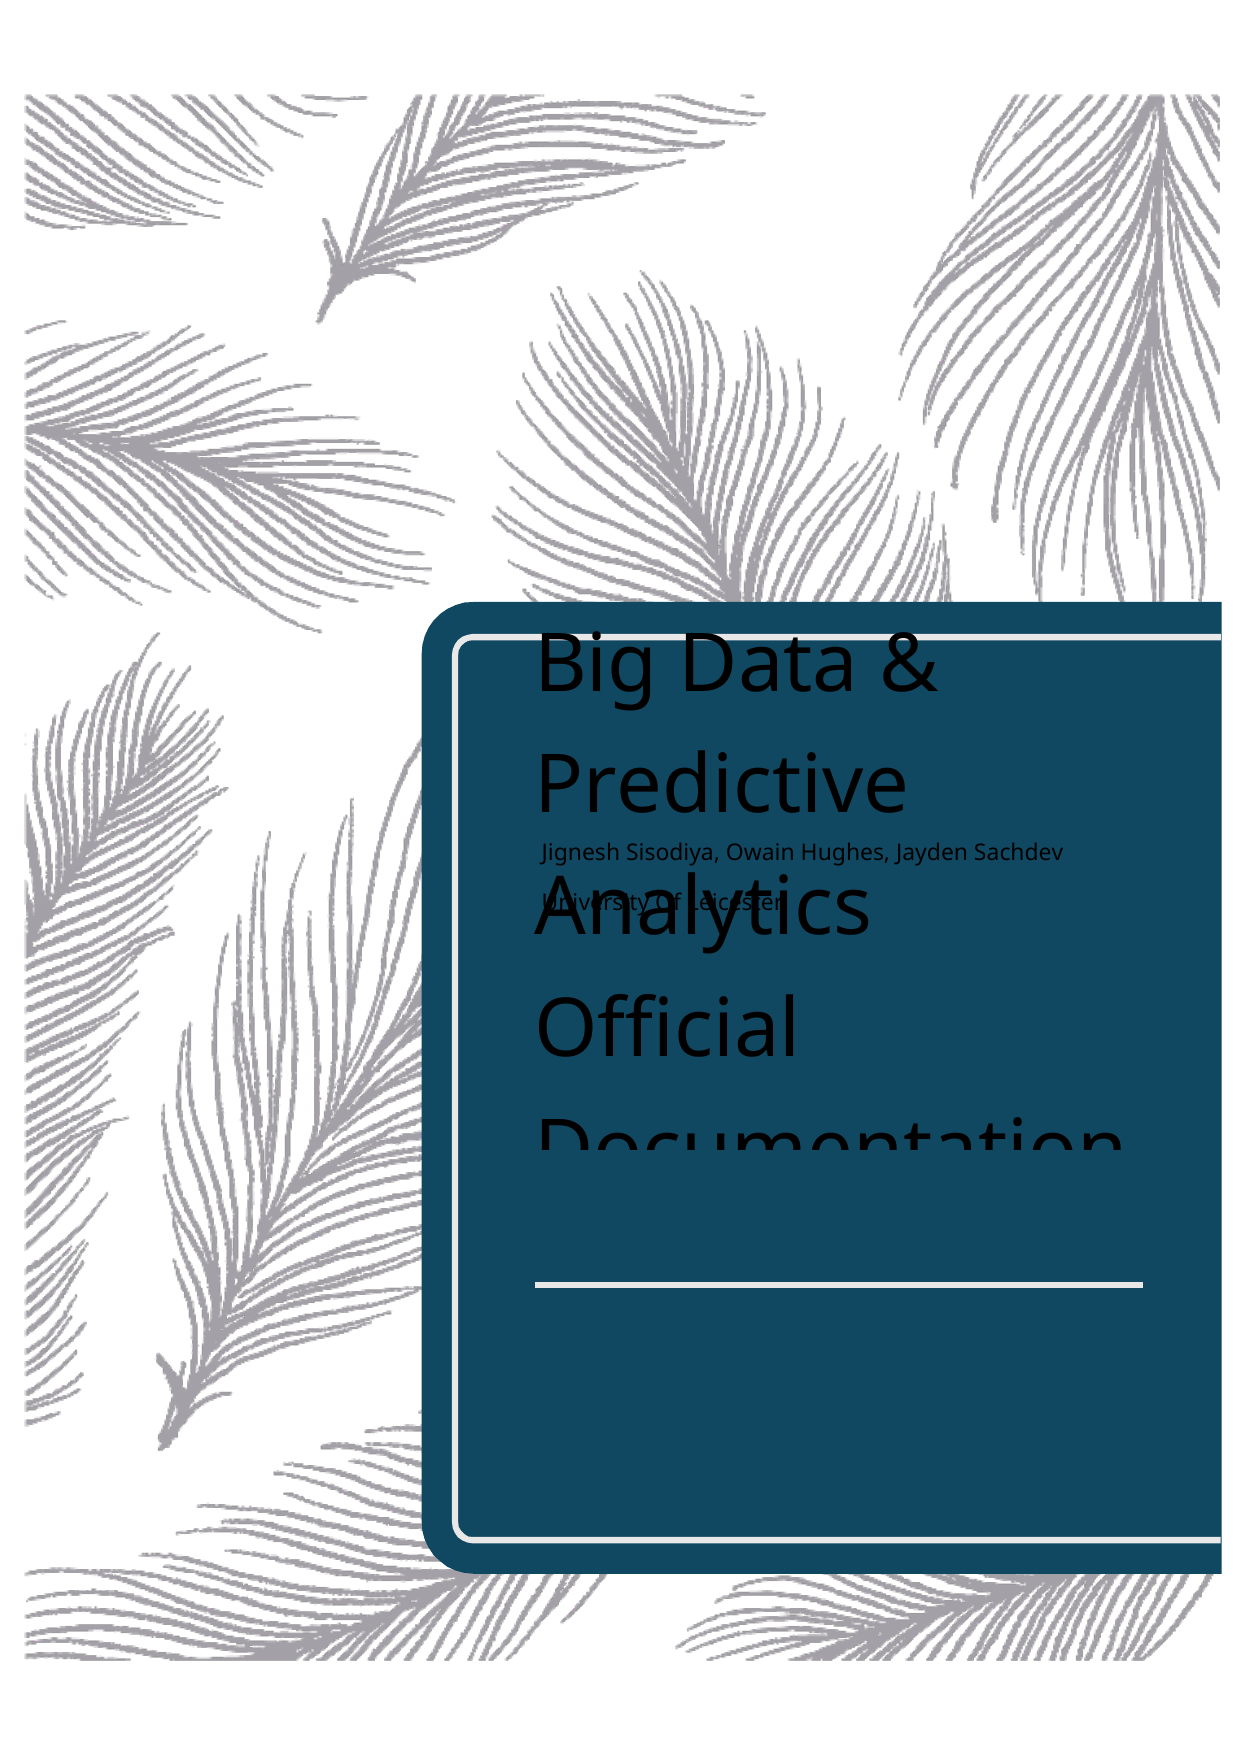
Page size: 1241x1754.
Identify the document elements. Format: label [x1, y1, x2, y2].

picture [18, 89, 1222, 1665]
